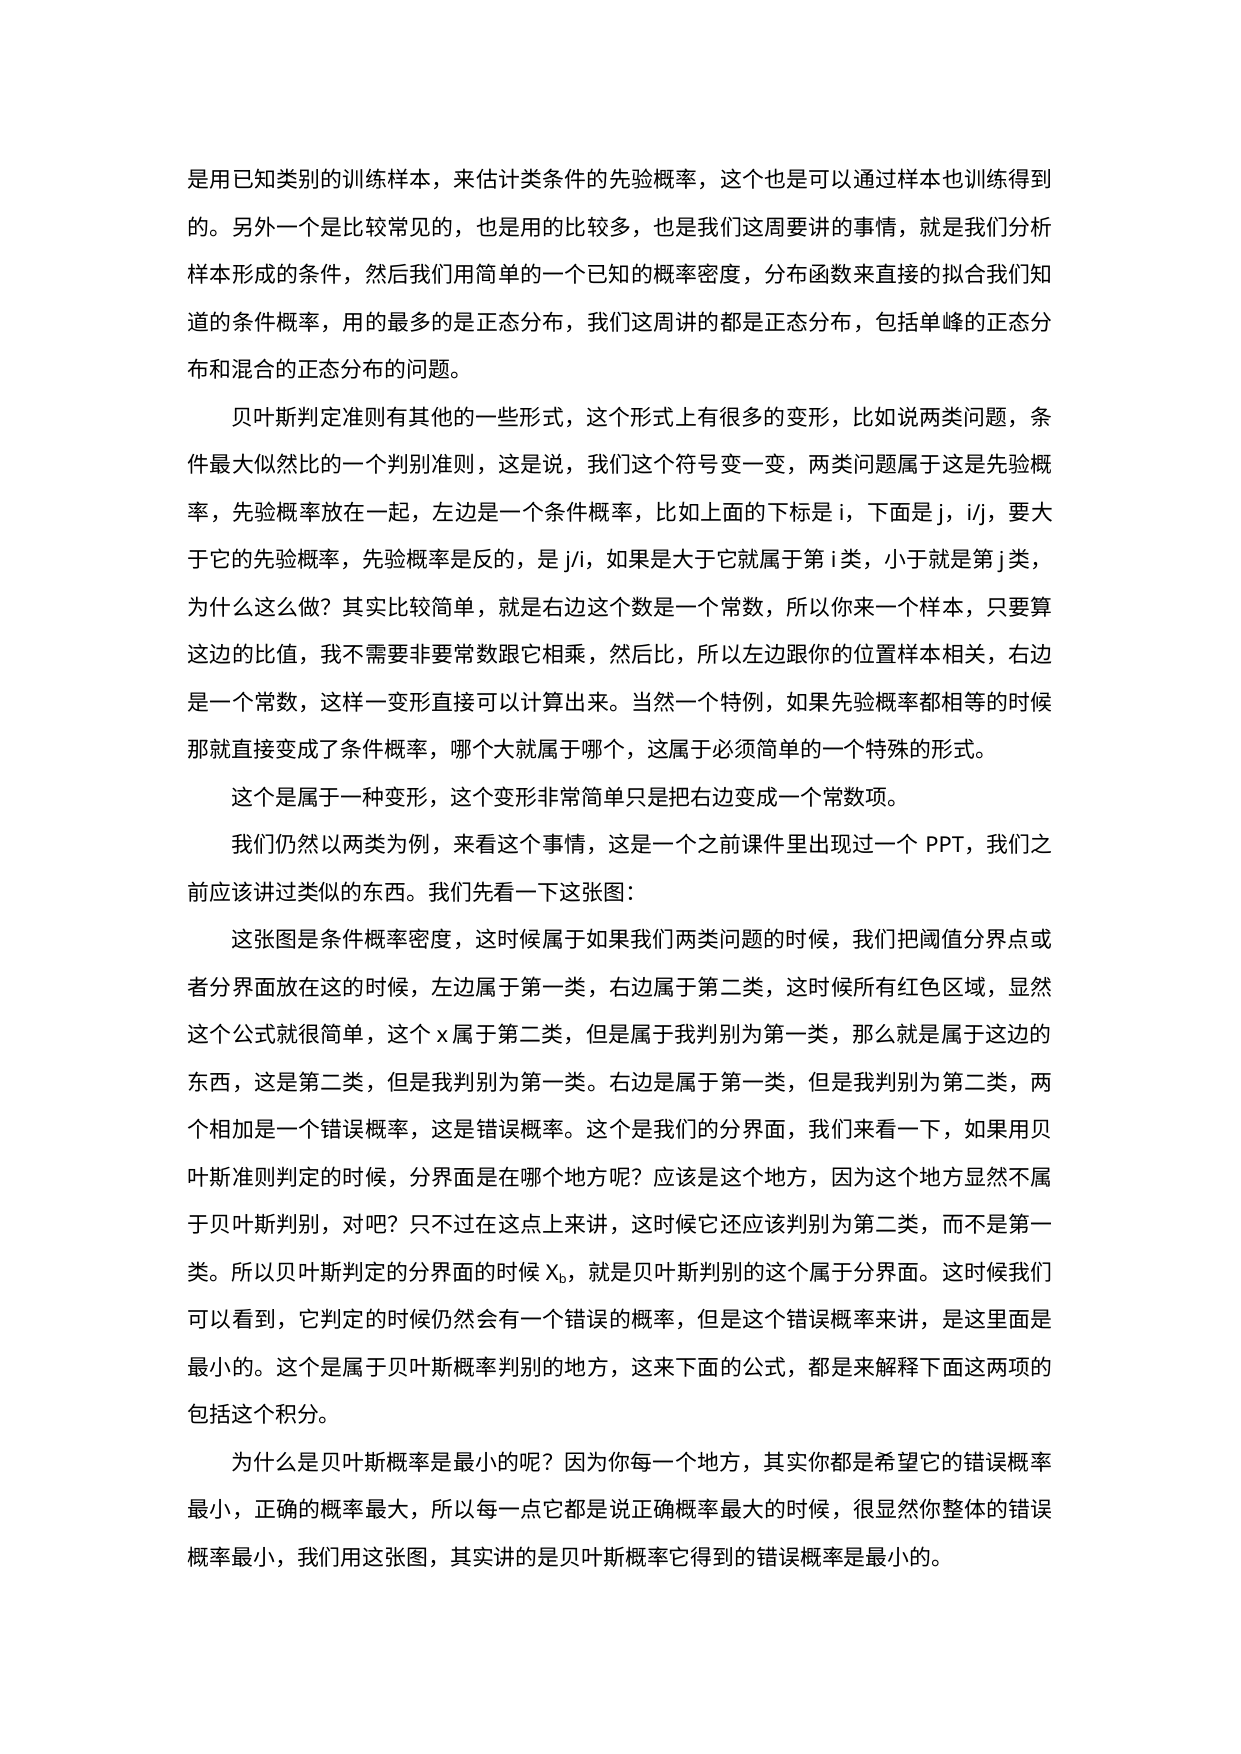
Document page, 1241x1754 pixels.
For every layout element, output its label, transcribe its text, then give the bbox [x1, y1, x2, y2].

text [187, 162, 1053, 384]
text 我们仍然以两类为例，来看这个事情，这是一个之前课件里出现过一个PPT，我们之前应该讲过类似的东西。我们先看一下这张图： [187, 827, 1053, 906]
text 贝叶斯判定准则有其他的一些形式，这个形式上有很多的变形，比如说两类问题，条件最大似然比的一个判别准则，这是说，我们这个符号变一变，两类问题属于这是先验概率，先验概率放在一起，左边是一个条件概率，比如上面的下标是i，下面是j，i/j，要大于它的先验概率，先验概率是反的，是j/i，如果是大于它就属于第i类，小于就是第j类，为什么这么做？其实比较简单，就是右边这个数是一个常数，所以你来一个样本，只要算这边的比值，我不需要非要常数跟它相乘，然后比，所以左边跟你的位置样本相关，右边是一个常数，这样一变形直接可以计算出来。当然一个特例，如果先验概率都相等的时候，那就直接变成了条件概率，哪个大就属于哪个，这属于必须简单的一个特殊的形式。 [187, 399, 1053, 764]
text 这个是属于一种变形，这个变形非常简单只是把右边变成一个常数项。 [187, 780, 1053, 811]
text 这张图是条件概率密度，这时候属于如果我们两类问题的时候，我们把阈值分界点或者分界面放在这的时候，左边属于第一类，右边属于第二类，这时候所有红色区域，显然这个公式就很简单，这个x属于第二类，但是属于我判别为第一类，那么就是属于这边的东西，这是第二类，但是我判别为第一类。右边是属于第一类，但是我判别为第二类，两个相加是一个错误概率，这是错误概率。这个是我们的分界面，我们来看一下，如果用贝叶斯准则判定的时候，分界面是在哪个地方呢？应该是这个地方，因为这个地方显然不属于贝叶斯判别，对吧？只不过在这点上来讲，这时候它还应该判别为第二类，而不是第一类。所以贝叶斯判定的分界面的时候Xb，就是贝叶斯判别的这个属于分界面。这时候我们可以看到，它判定的时候仍然会有一个错误的概率，但是这个错误概率来讲，是这里面是最小的。这个是属于贝叶斯概率判别的地方，这来下面的公式，都是来解释下面这两项的，包括这个积分。 [187, 922, 1053, 1429]
text 为什么是贝叶斯概率是最小的呢？因为你每一个地方，其实你都是希望它的错误概率最小，正确的概率最大，所以每一点它都是说正确概率最大的时候，很显然你整体的错误概率最小，我们用这张图，其实讲的是贝叶斯概率它得到的错误概率是最小的。 [187, 1445, 1053, 1572]
